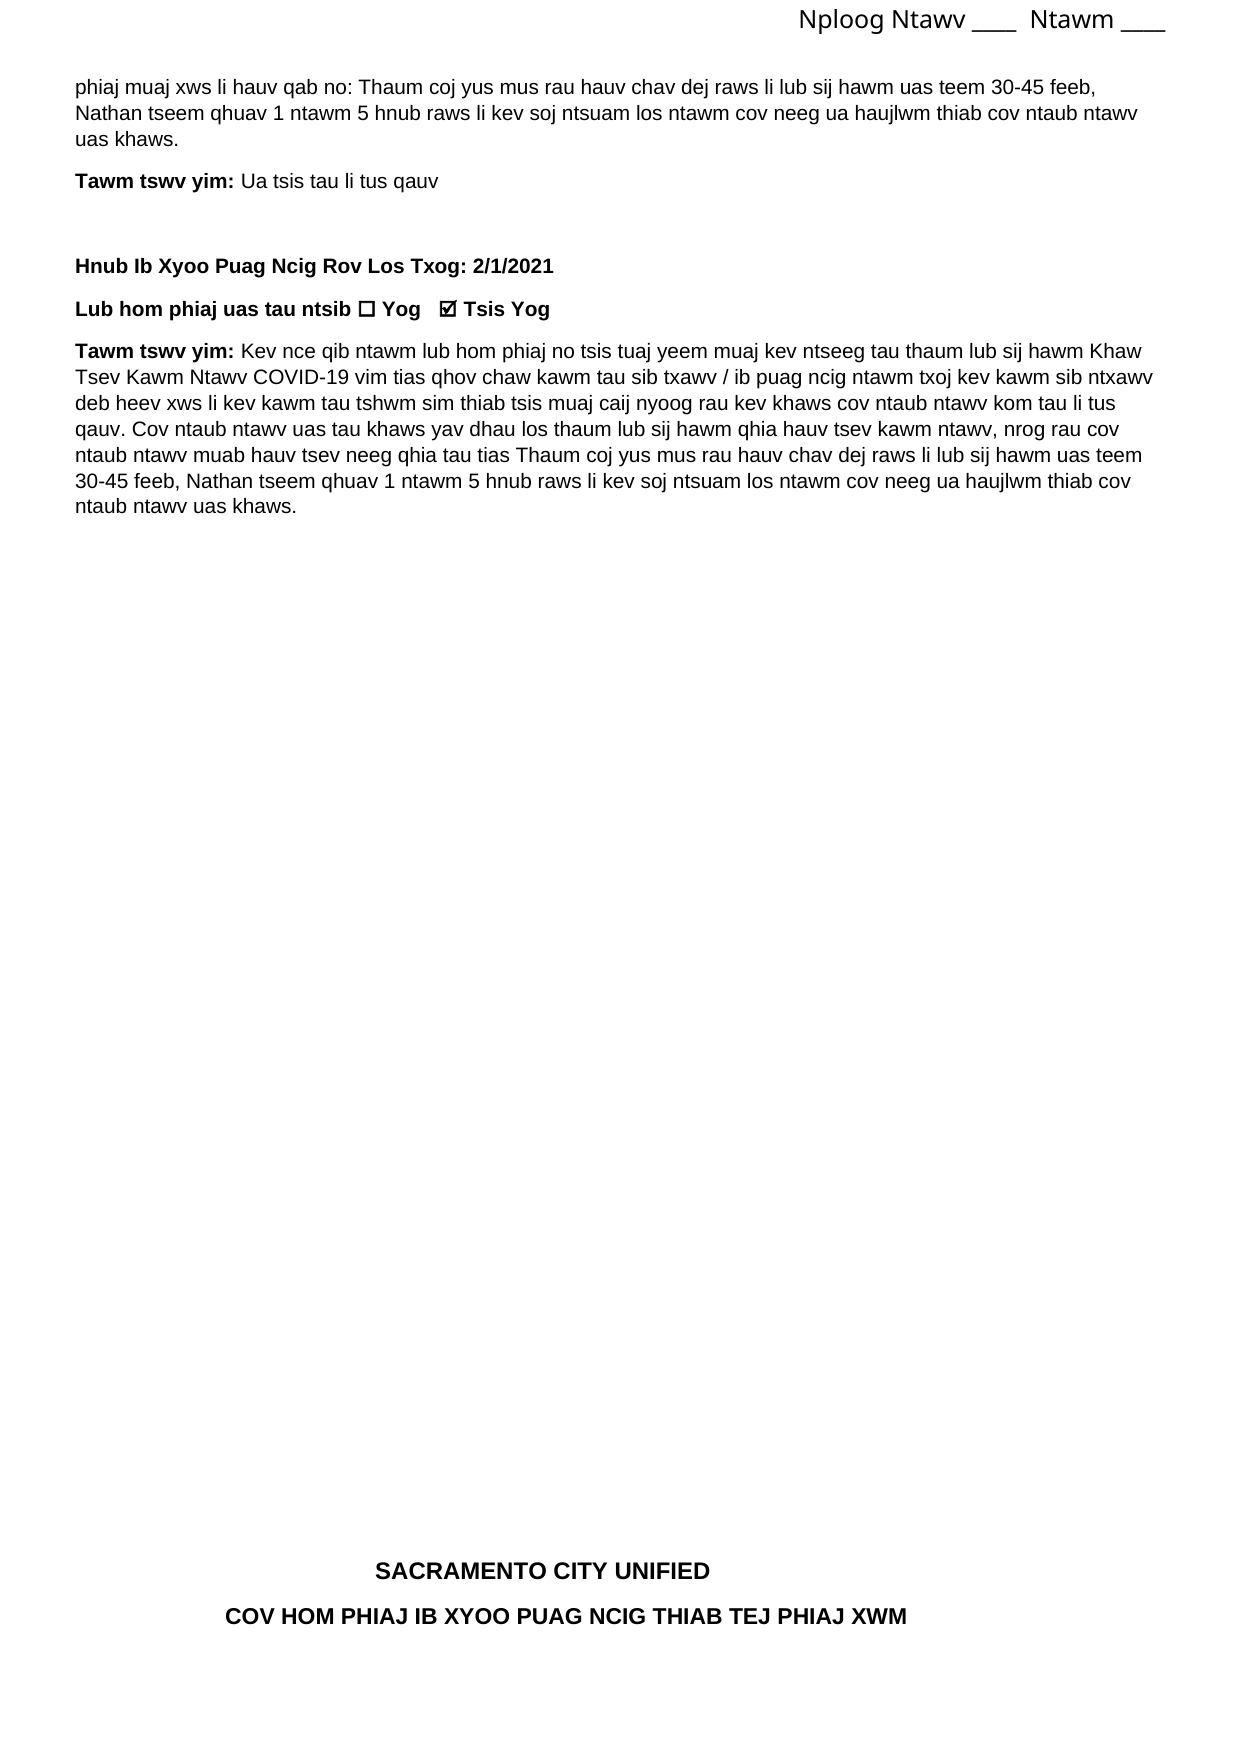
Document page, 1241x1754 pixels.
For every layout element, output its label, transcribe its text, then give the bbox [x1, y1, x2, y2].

text Hnub Ib Xyoo Puag Ncig Rov Los Txog: 2/1/2021 [75, 254, 1165, 278]
text SACRAMENTO CITY UNIFIED [300, 1557, 1165, 1584]
text Tawm tswv yim: Kev nce qib ntawm lub hom phiaj no tsis tuaj yeem muaj kev ntseeg tau thaum lub sij hawm Khaw Tsev Kawm Ntawv COVID-19 vim tias qhov chaw kawm tau sib txawv / ib puag ncig ntawm txoj kev kawm sib ntxawv deb heev xws li kev kawm tau tshwm sim thiab tsis muaj caij nyoog rau kev khaws cov ntaub ntawv kom tau li tus qauv. Cov ntaub ntawv uas tau khaws yav dhau los thaum lub sij hawm qhia hauv tsev kawm ntawv, nrog rau cov ntaub ntawv muab hauv tsev neeg qhia tau tias Thaum coj yus mus rau hauv chav dej raws li lub sij hawm uas teem 30-45 feeb, Nathan tseem qhuav 1 ntawm 5 hnub raws li kev soj ntsuam los ntawm cov neeg ua haujlwm thiab cov ntaub ntawv uas khaws. [75, 339, 1165, 518]
text Tawm tswv yim: Ua tsis tau li tus qauv [75, 169, 1165, 193]
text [75, 75, 1165, 151]
text COV HOM PHIAJ IB XYOO PUAG NCIG THIAB TEJ PHIAJ XWM [225, 1603, 1165, 1629]
text Lub hom phiaj uas tau ntsib Yog Tsis Yog [75, 297, 1165, 321]
